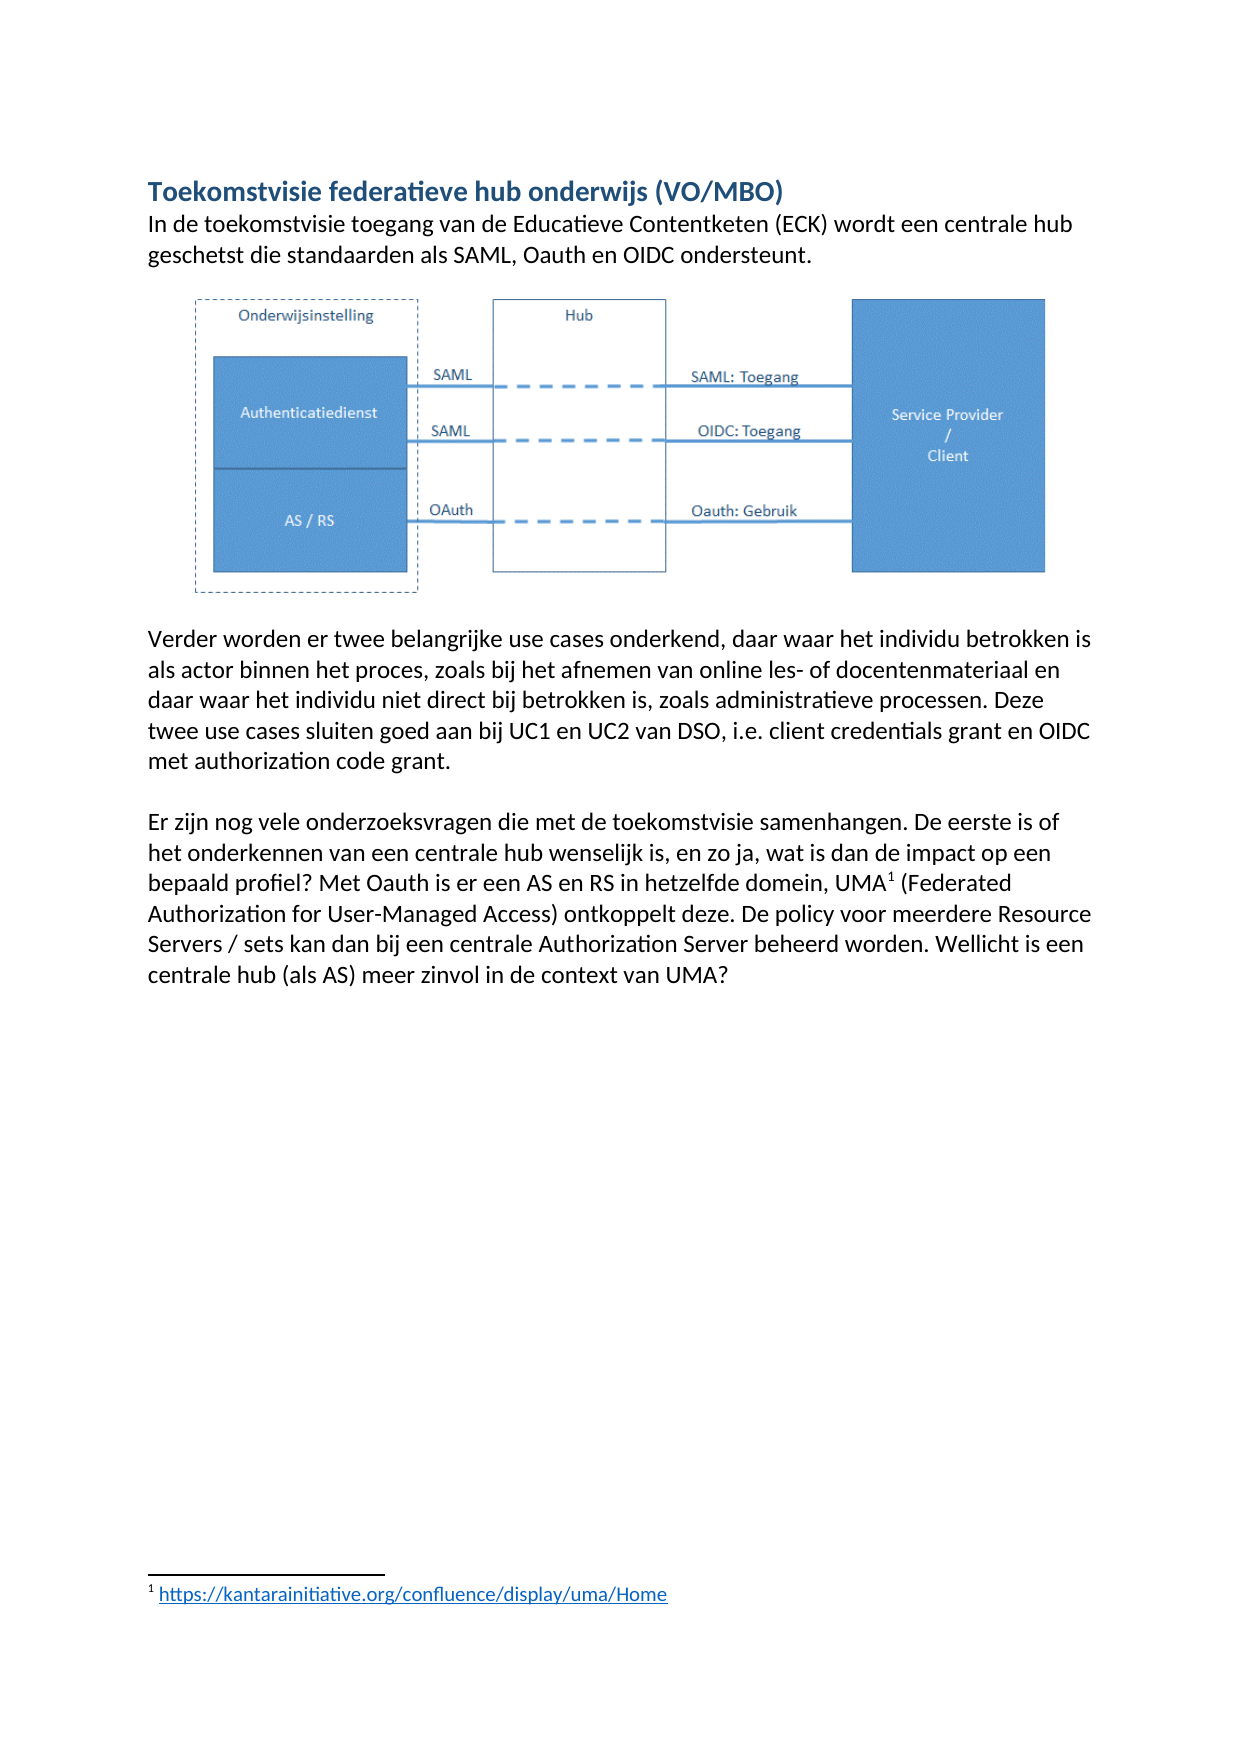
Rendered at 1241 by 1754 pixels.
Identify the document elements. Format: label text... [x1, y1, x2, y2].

picture [195, 299, 1045, 593]
text Verder worden er twee belangrijke use cases onderkend, daar waar het individu betrokken is als actor binnen het proces, zoals bij het afnemen van online les- of docentenmateriaal en daar waar het individu niet direct bij betrokken is, zoals administratieve processen. Deze twee use cases sluiten goed aan bij UC1 en UC2 van DSO, i.e. client credentials grant en OIDC met authorization code grant. [148, 623, 1093, 776]
text In de toekomstvisie toegang van de Educatieve Contentketen (ECK) wordt een centrale hub geschetst die standaarden als SAML, Oauth en OIDC ondersteunt. [148, 208, 1093, 269]
text Er zijn nog vele onderzoeksvragen die met de toekomstvisie samenhangen. De eerste is of het onderkennen van een centrale hub wenselijk is, en zo ja, wat is dan de impact op een bepaald profiel? Met Oauth is er een AS en RS in hetzelfde domein, UMA (Federated Authorization for User-Managed Access) ontkoppelt deze. De policy voor meerdere Resource Servers / sets kan dan bij een centrale Authorization Server beheerd worden. Wellicht is een centrale hub (als AS) meer zinvol in de context van UMA? [148, 806, 1093, 989]
subtitle Toekomstvisie federatieve hub onderwijs (VO/MBO) [148, 173, 1093, 208]
